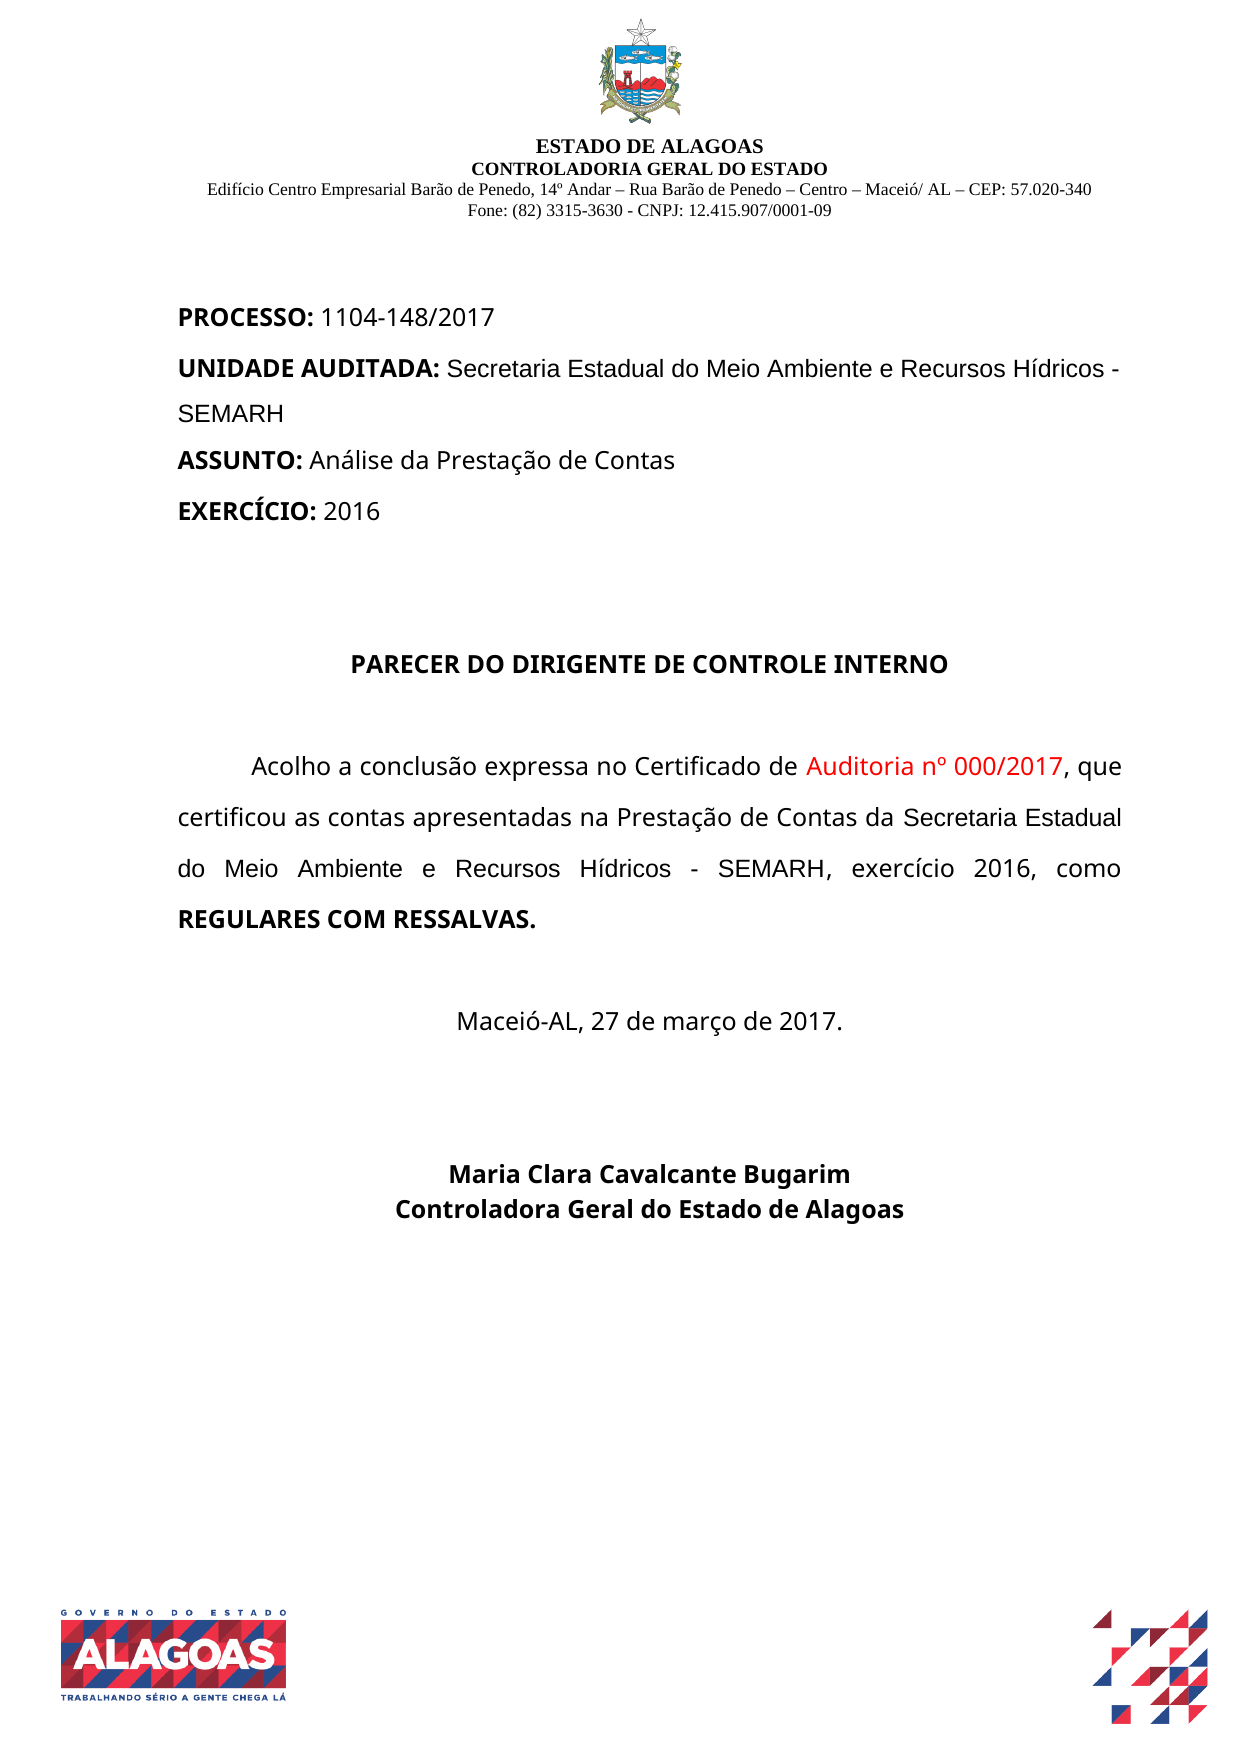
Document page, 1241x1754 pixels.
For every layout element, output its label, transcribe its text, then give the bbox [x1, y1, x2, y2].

text Controladora Geral do Estado de Alagoas [177, 1191, 1122, 1225]
text Acolho a conclusão expressa no Certificado de Auditoria nº 000/2017, que certificou as contas apresentadas na Prestação de Contas da Secretaria Estadual do Meio Ambiente e Recursos Hídricos - SEMARH, exercício 2016, como REGULARES COM RESSALVAS. [177, 749, 1122, 936]
picture [61, 1609, 286, 1701]
text PARECER DO DIRIGENTE DE CONTROLE INTERNO [177, 647, 1122, 681]
picture [1092, 1609, 1208, 1724]
text ASSUNTO: Análise da Prestação de Contas [177, 443, 1122, 477]
picture [598, 18, 682, 124]
text PROCESSO: 1104-148/2017 [177, 300, 1122, 334]
text EXERCÍCIO: 2016 [177, 494, 1122, 528]
text Maria Clara Cavalcante Bugarim [177, 1157, 1122, 1191]
text UNIDADE AUDITADA: Secretaria Estadual do Meio Ambiente e Recursos Hídricos - SEMARH [177, 351, 1122, 428]
text Maceió-AL, 27 de março de 2017. [177, 1004, 1122, 1038]
